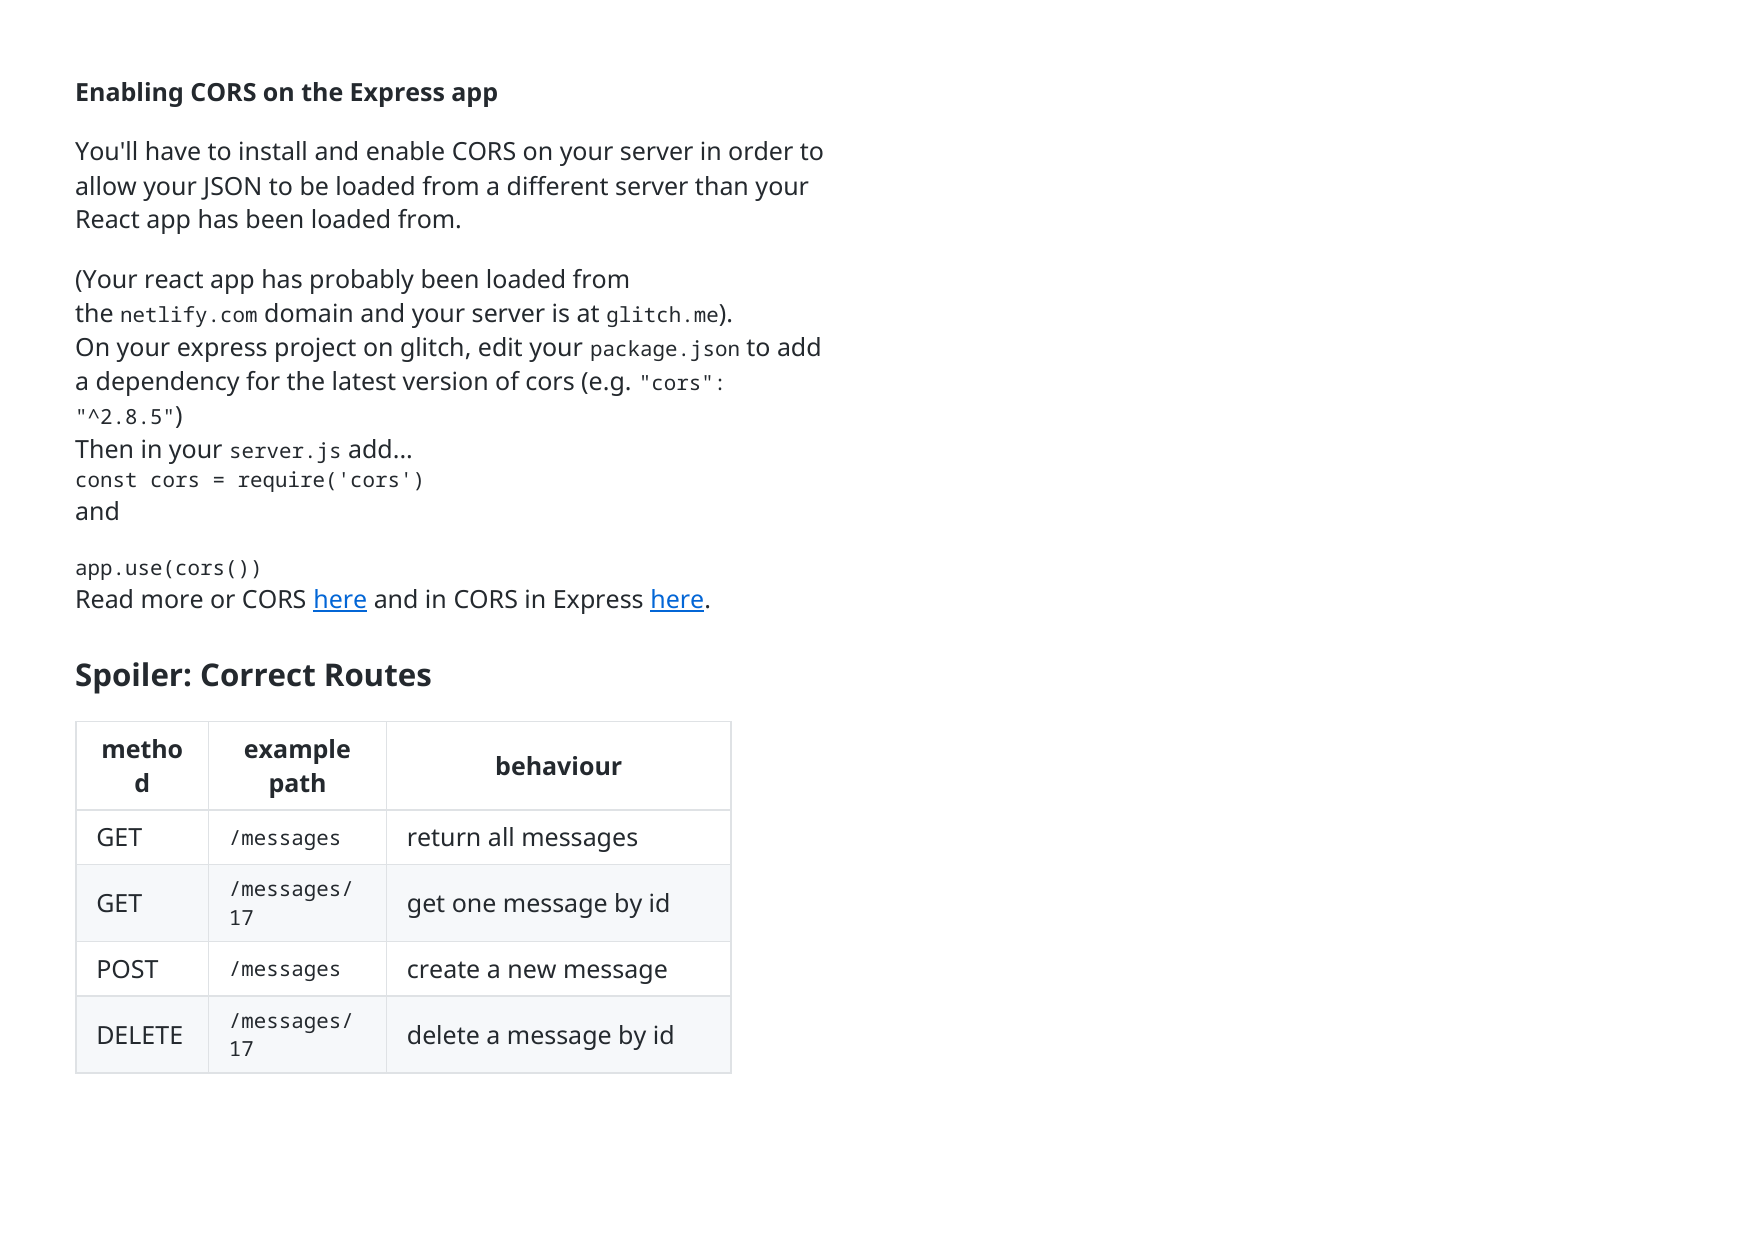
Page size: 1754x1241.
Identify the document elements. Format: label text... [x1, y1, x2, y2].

table_header method [77, 722, 208, 809]
table_cell delete a message by id [387, 997, 730, 1072]
table_cell get one message by id [387, 865, 730, 941]
table_cell return all messages [387, 811, 730, 863]
text app.use(cors()) [75, 553, 840, 582]
text Spoiler: Correct Routes [75, 653, 840, 696]
table_cell /messages [209, 811, 386, 863]
table_cell GET [77, 811, 208, 863]
text On your express project on glitch, edit your package.json to add a dependency for the latest version of cors (e.g. "cors": "^2.8.5") [75, 329, 840, 432]
text Then in your server.js add... [75, 432, 840, 466]
table_header behaviour [387, 722, 730, 809]
text Read more or CORS here and in CORS in Express here. [75, 582, 840, 616]
table_cell POST [77, 942, 208, 995]
text and [75, 494, 840, 528]
table_cell /messages/17 [209, 997, 386, 1072]
table_header example path [209, 722, 386, 809]
text (Your react app has probably been loaded from the netlify.com domain and your server is at glitch.me). [75, 261, 840, 329]
table_cell /messages/17 [209, 865, 386, 941]
table_cell DELETE [77, 997, 208, 1072]
text const cors = require('cors') [75, 466, 840, 494]
table_cell GET [77, 865, 208, 941]
table_cell create a new message [387, 942, 730, 995]
text Enabling CORS on the Express app [75, 75, 840, 109]
table_cell /messages [209, 942, 386, 995]
text You'll have to install and enable CORS on your server in order to allow your JSON to be loaded from a different server than your React app has been loaded from. [75, 134, 840, 236]
